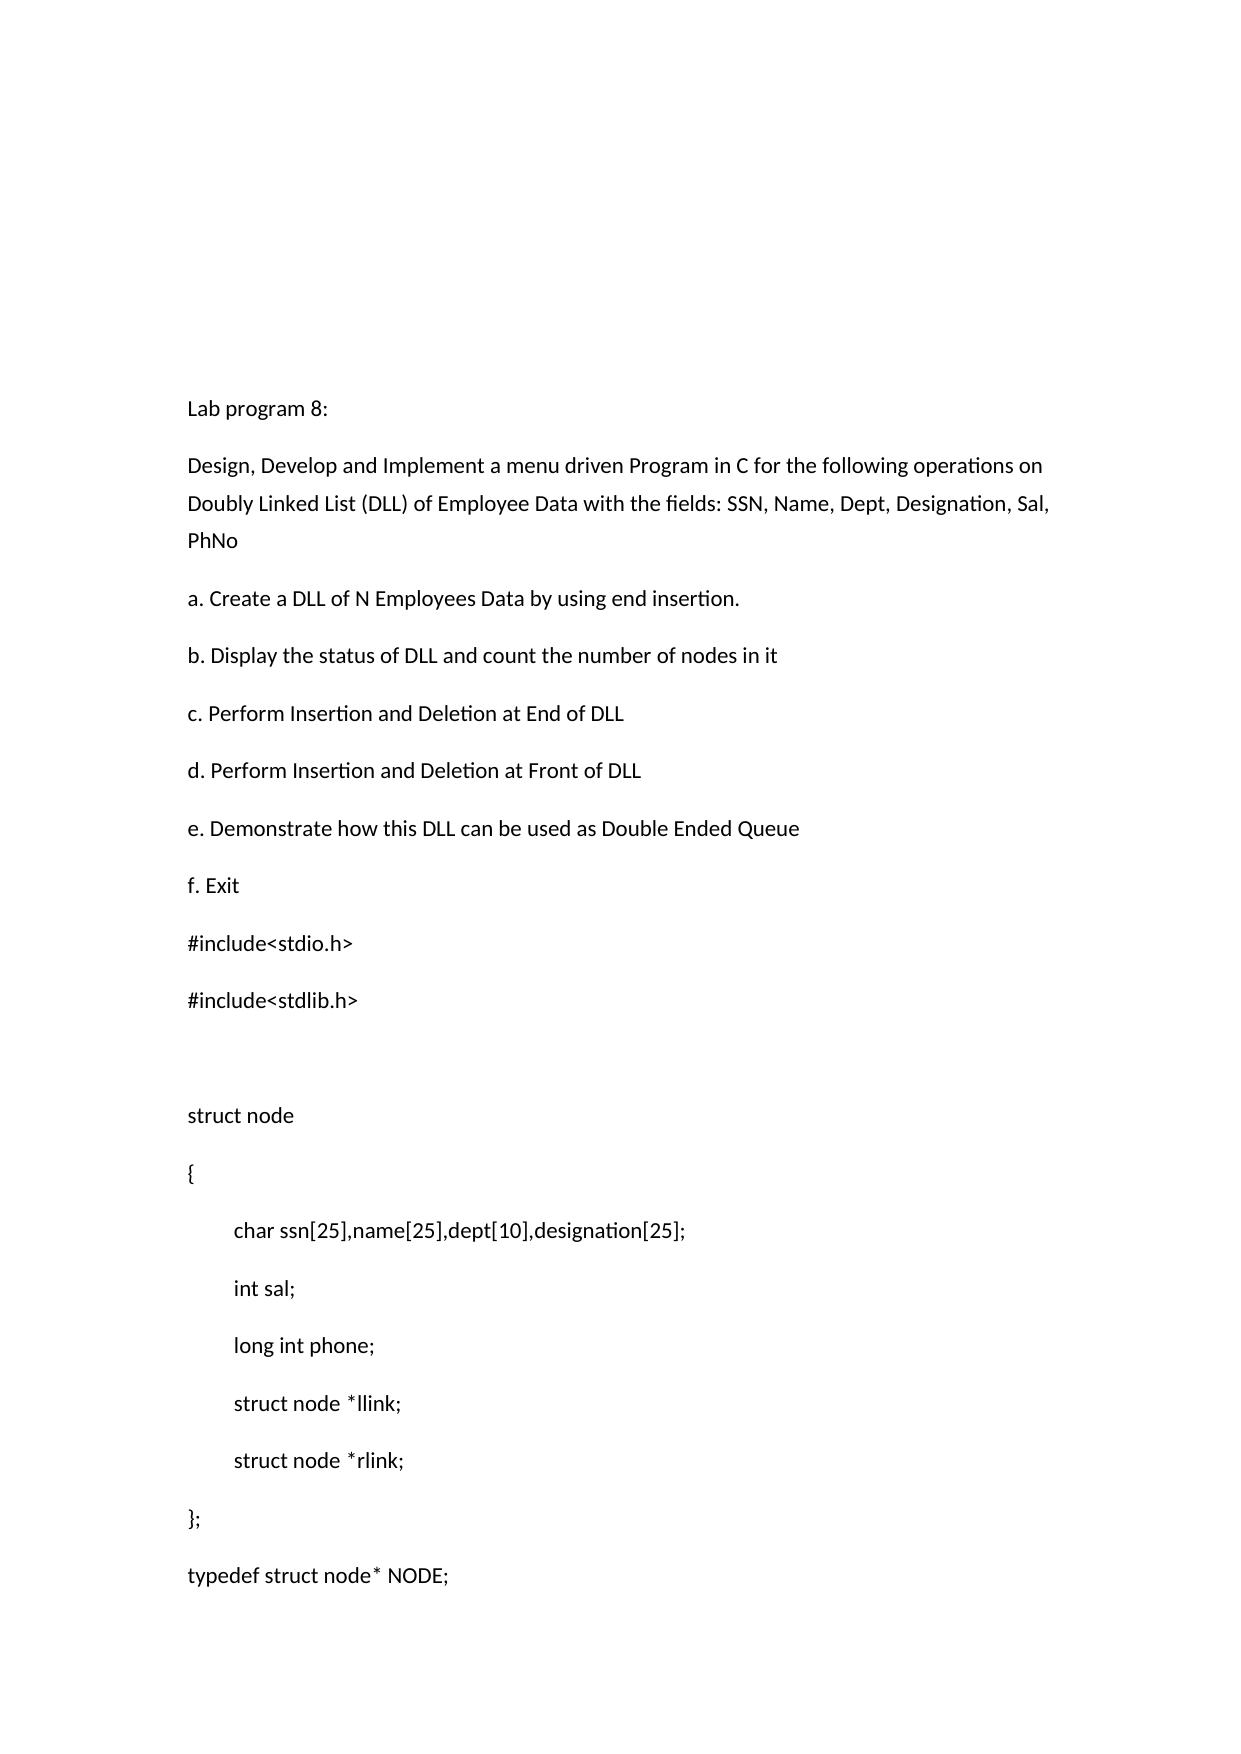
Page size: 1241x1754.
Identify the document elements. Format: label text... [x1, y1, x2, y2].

list struct node *llink; [187, 1387, 1053, 1419]
list a. Create a DLL of N Employees Data by using end insertion. [187, 582, 1053, 614]
list struct node *rlink; [187, 1444, 1053, 1477]
list }; [187, 1502, 1053, 1534]
list c. Perform Insertion and Deletion at End of DLL [187, 697, 1053, 729]
list b. Display the status of DLL and count the number of nodes in it [187, 639, 1053, 672]
list typedef struct node* NODE; [187, 1559, 1053, 1592]
list { [187, 1157, 1053, 1189]
list d. Perform Insertion and Deletion at Front of DLL [187, 754, 1053, 787]
list struct node [187, 1099, 1053, 1132]
list Design, Develop and Implement a menu driven Program in C for the following operations on Doubly Linked List (DLL) of Employee Data with the fields: SSN, Name, Dept, Designation, Sal, PhNo [187, 449, 1053, 557]
list char ssn[25],name[25],dept[10],designation[25]; [187, 1214, 1053, 1247]
list #include<stdlib.h> [187, 984, 1053, 1017]
list f. Exit [187, 869, 1053, 902]
list int sal; [187, 1272, 1053, 1304]
list e. Demonstrate how this DLL can be used as Double Ended Queue [187, 812, 1053, 844]
list #include<stdio.h> [187, 927, 1053, 959]
list Lab program 8: [187, 392, 1053, 424]
list long int phone; [187, 1329, 1053, 1362]
